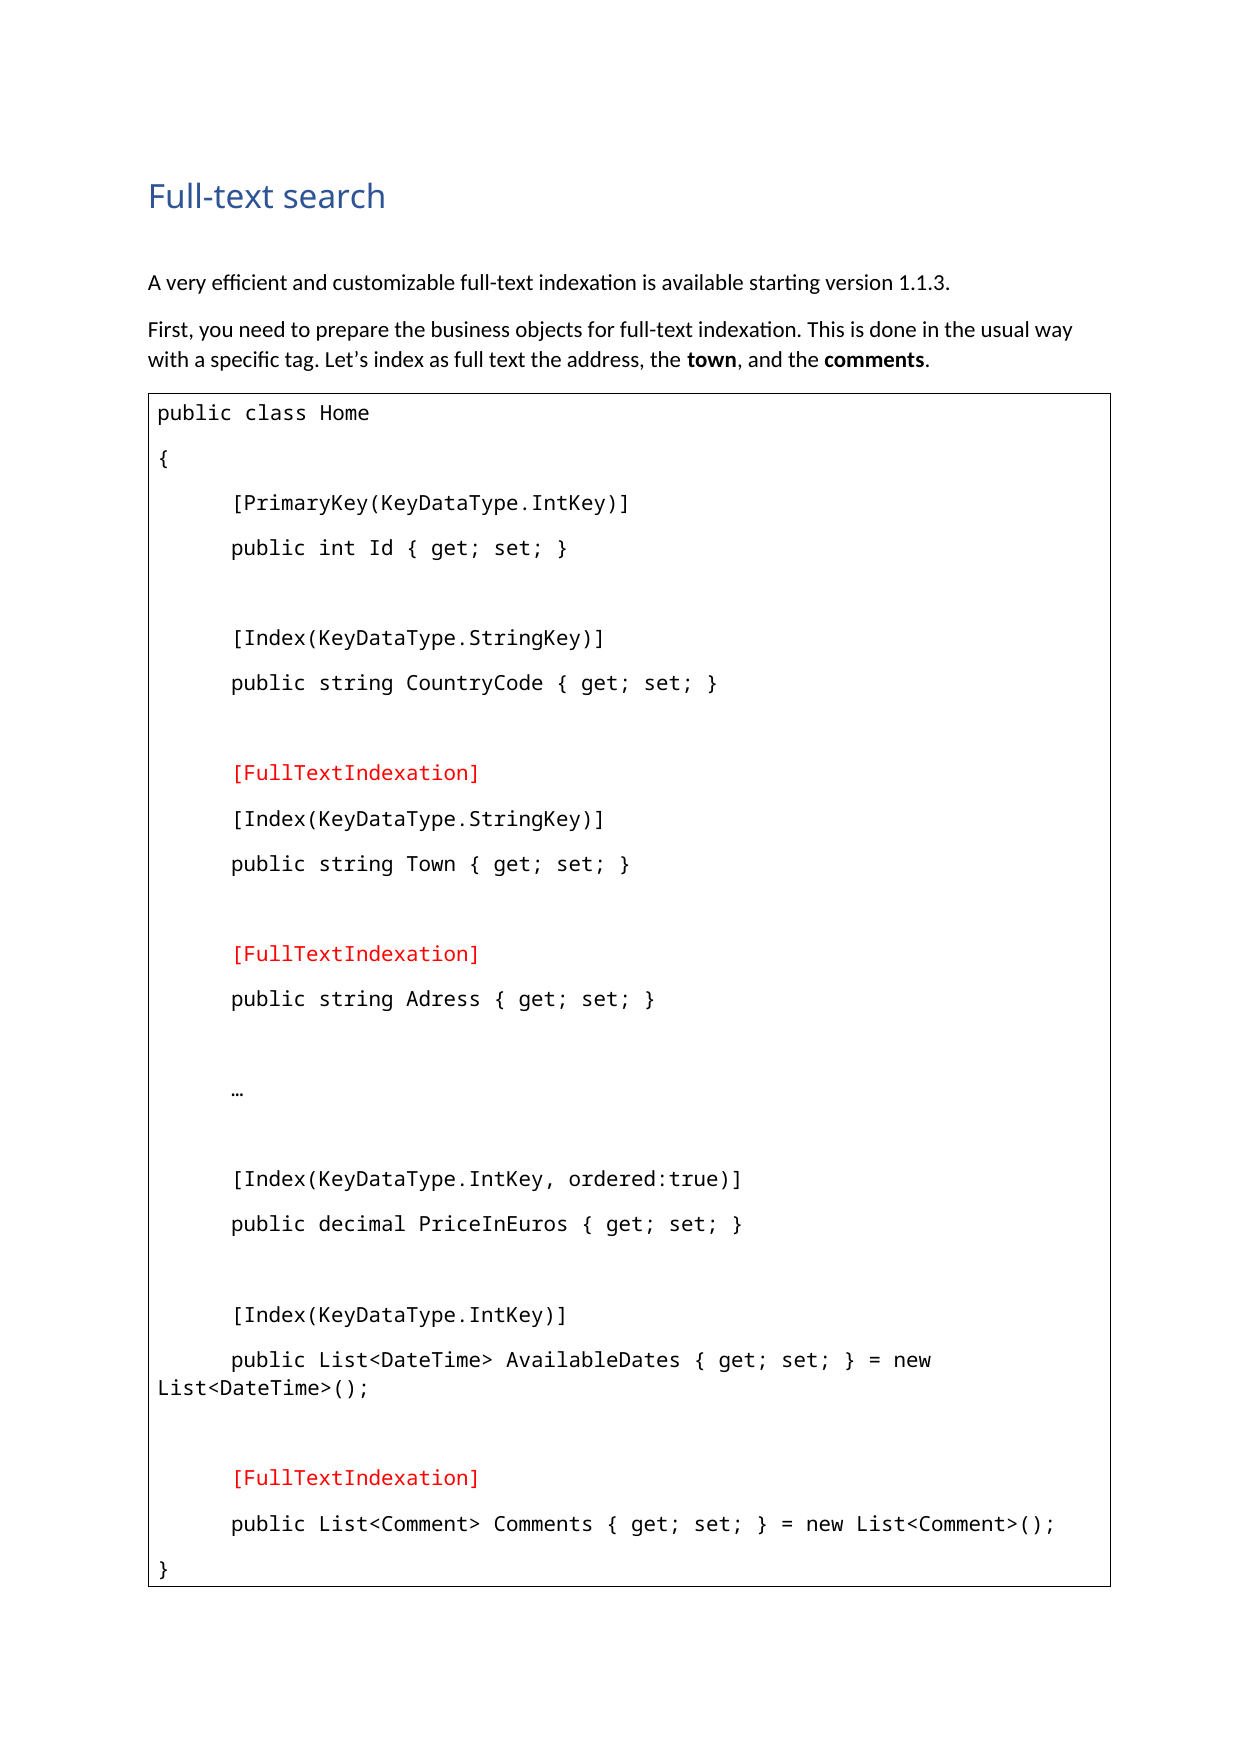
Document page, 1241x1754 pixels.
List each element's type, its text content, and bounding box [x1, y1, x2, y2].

text public int Id { get; set; } [149, 531, 1110, 561]
text … [149, 1072, 1110, 1103]
text [Index(KeyDataType.IntKey)] [149, 1298, 1110, 1328]
text [FullTextIndexation] [149, 1461, 1110, 1492]
text public List<Comment> Comments { get; set; } = new List<Comment>(); [149, 1507, 1110, 1537]
text [Index(KeyDataType.StringKey)] [149, 802, 1110, 832]
text public string Town { get; set; } [149, 847, 1110, 877]
text public string Adress { get; set; } [149, 982, 1110, 1012]
text [Index(KeyDataType.StringKey)] [149, 621, 1110, 652]
text public string CountryCode { get; set; } [149, 666, 1110, 697]
subtitle Full-text search [148, 173, 1093, 218]
text [FullTextIndexation] [149, 756, 1110, 787]
text A very efficient and customizable full-text indexation is available starting version 1.1.3. [148, 268, 1093, 296]
text [PrimaryKey(KeyDataType.IntKey)] [149, 486, 1110, 516]
text } [149, 1552, 1110, 1584]
text public List<DateTime> AvailableDates { get; set; } = new List<DateTime>(); [149, 1343, 1110, 1402]
text public decimal PriceInEuros { get; set; } [149, 1207, 1110, 1238]
text [FullTextIndexation] [149, 937, 1110, 967]
text [Index(KeyDataType.IntKey, ordered:true)] [149, 1162, 1110, 1193]
text { [149, 441, 1110, 471]
text First, you need to prepare the business objects for full-text indexation. This is done in the usual way with a specific tag. Let’s index as full text the address, the town, and the comments. [148, 315, 1093, 373]
text public class Home [149, 396, 1110, 426]
